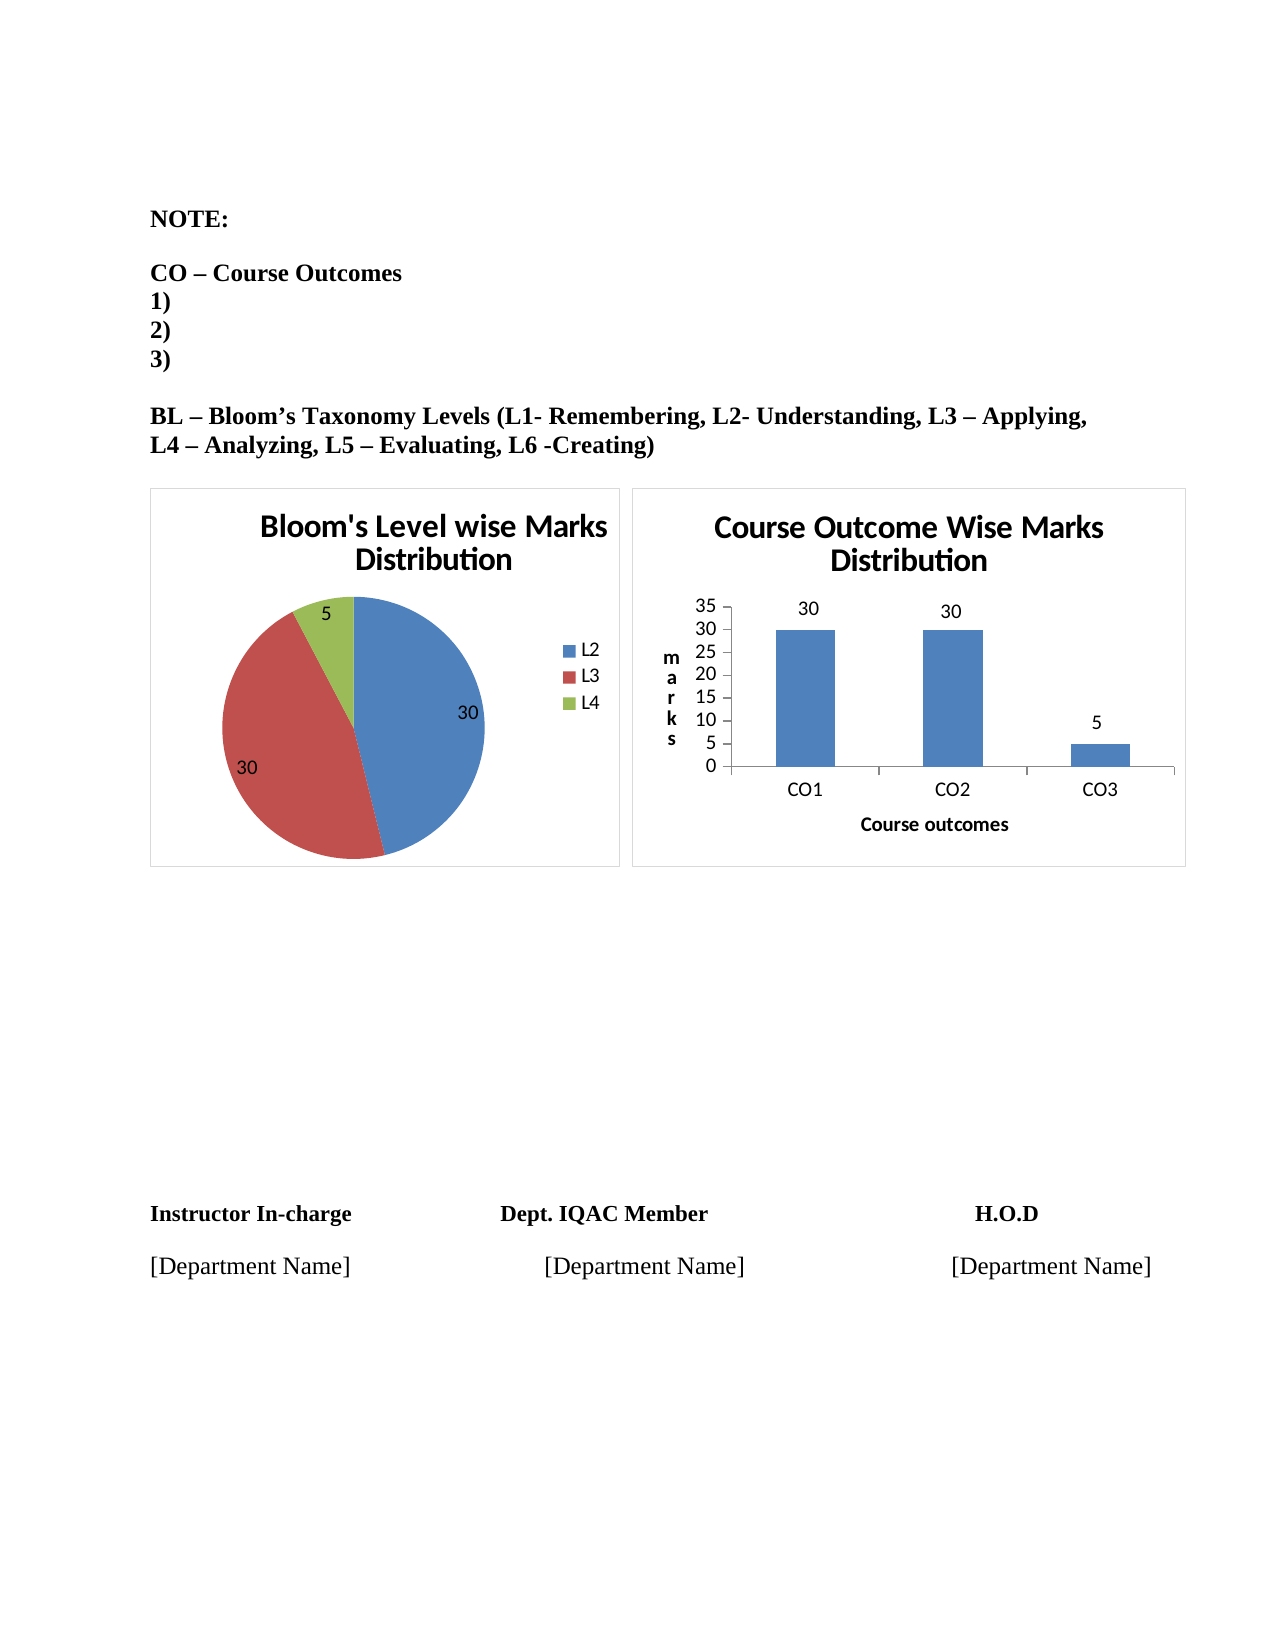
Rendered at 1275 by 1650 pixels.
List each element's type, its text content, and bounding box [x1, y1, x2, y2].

text 1) [150, 286, 1200, 315]
text [Department Name] [Department Name] [Department Name] [150, 1251, 1200, 1280]
text 3) [150, 344, 1200, 373]
text CO – Course Outcomes [150, 258, 1200, 286]
text Instructor In-charge Dept. IQAC Member H.O.D [150, 1200, 1200, 1227]
text BL – Bloom’s Taxonomy Levels (L1- Remembering, L2- Understanding, L3 – Applying, [150, 401, 1200, 430]
text L4 – Analyzing, L5 – Evaluating, L6 -Creating) [150, 430, 1200, 459]
text 2) [150, 315, 1200, 344]
text NOTE: [150, 204, 1200, 233]
